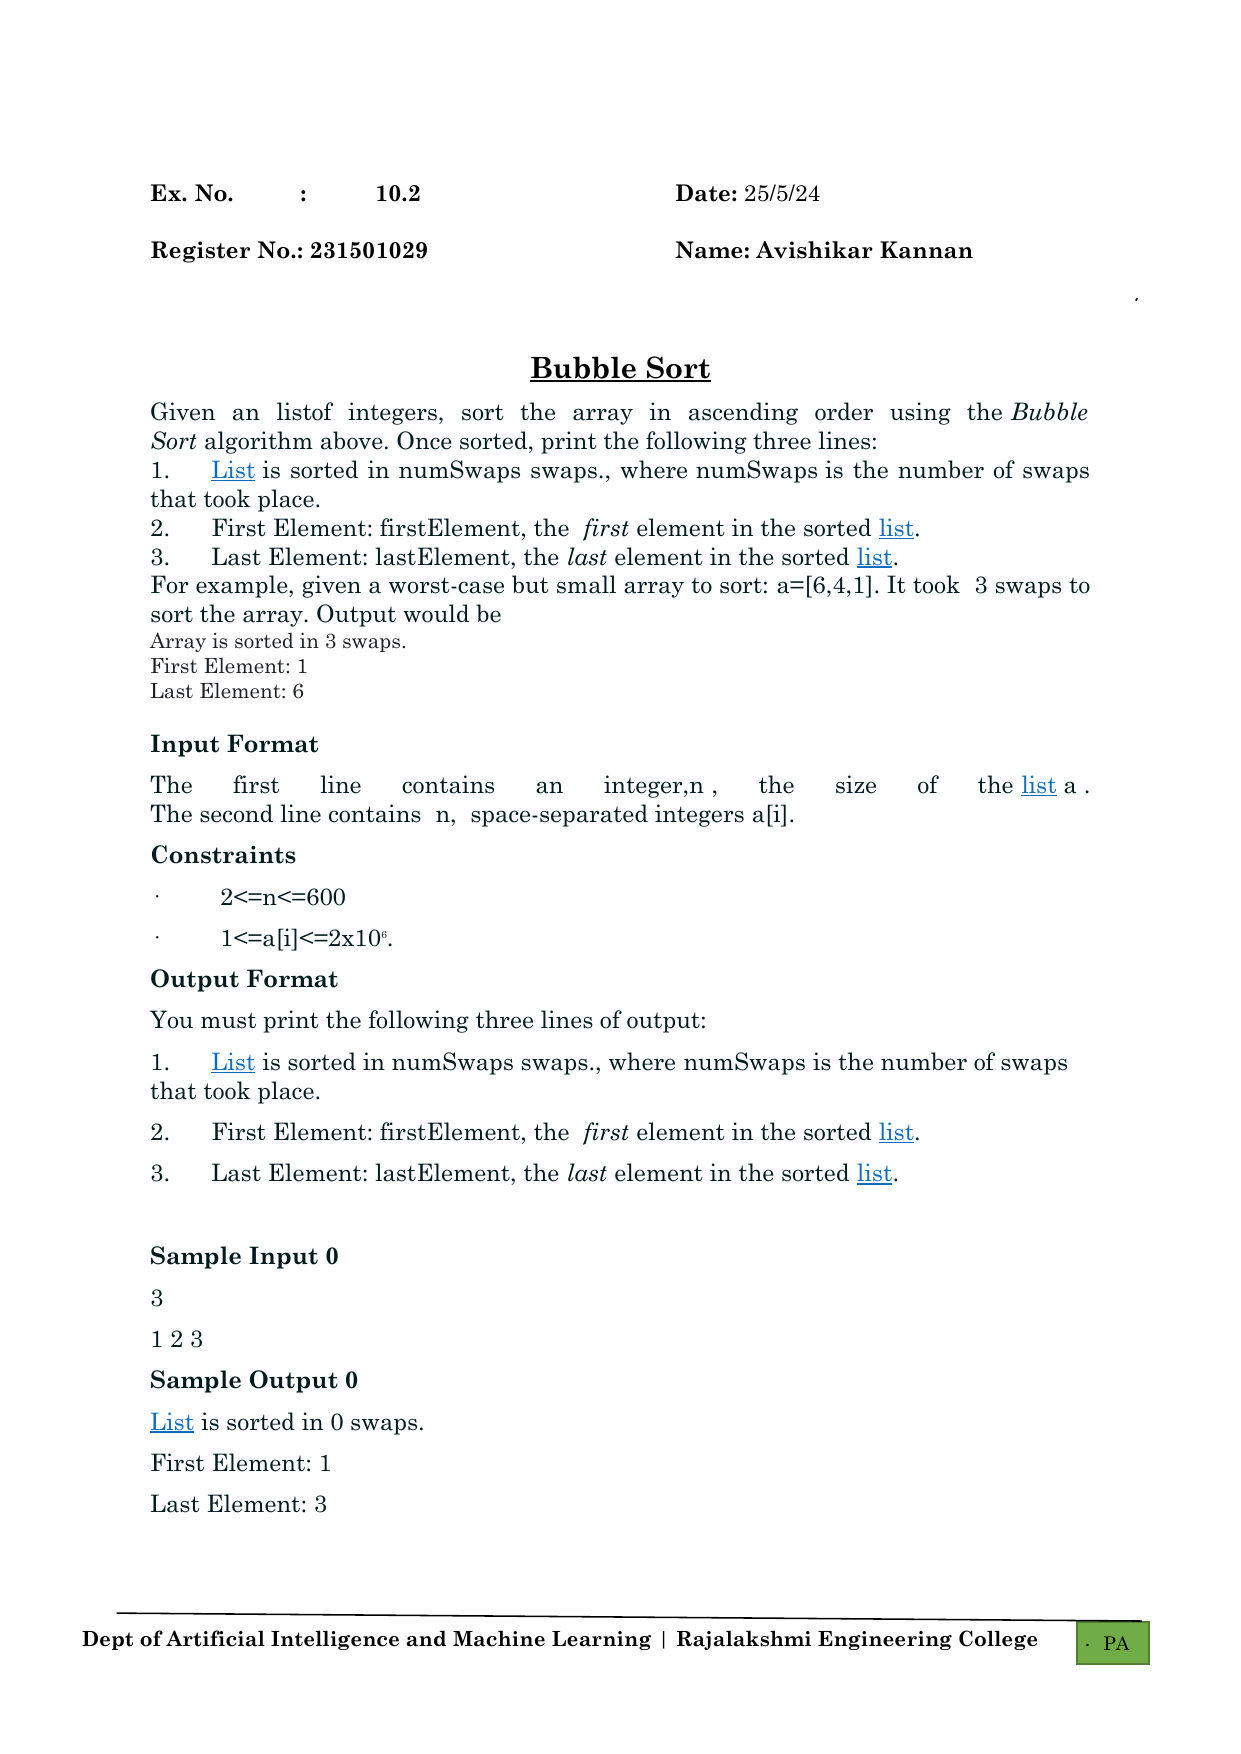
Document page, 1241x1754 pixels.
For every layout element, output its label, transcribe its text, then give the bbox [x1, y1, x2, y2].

text List is sorted in 0 swaps. [150, 1406, 1090, 1435]
text Constraints [150, 840, 1090, 869]
text 1. List is sorted in numSwaps swaps., where numSwaps is the number of swaps that took place. [150, 1047, 1090, 1104]
text Input Format [150, 728, 1090, 757]
text You must print the following three lines of output: [150, 1005, 1090, 1034]
text 2. First Element: firstElement, the first element in the sorted list. [150, 1117, 1090, 1146]
text Last Element: 3 [150, 1489, 1090, 1518]
text · 2<=n<=600 [150, 881, 1090, 910]
text 1 2 3 [150, 1324, 1090, 1352]
text 3. Last Element: lastElement, the last element in the sorted list. [150, 541, 1090, 570]
text 1. List is sorted in numSwaps swaps., where numSwaps is the number of swaps that took place. [150, 455, 1090, 512]
text 2. First Element: firstElement, the first element in the sorted list. [150, 512, 1090, 541]
text Register No.: 231501029 Name: Avishikar Kannan [150, 236, 1090, 263]
text First Element: 1 [150, 653, 1090, 678]
text For example, given a worst-case but small array to sort: a=[6,4,1]. It took 3 swaps to sort the array. Output would be [150, 570, 1090, 628]
text Array is sorted in 3 swaps. [150, 628, 1090, 653]
text Given an listof integers, sort the array in ascending order using the Bubble Sort algorithm above. Once sorted, print the following three lines: [150, 397, 1090, 455]
text 3. Last Element: lastElement, the last element in the sorted list. [150, 1158, 1090, 1187]
text · 1<=a[i]<=2x106. [150, 923, 1090, 951]
text Last Element: 6 [150, 678, 1090, 703]
text The first line contains an integer,n , the size of the list a . The second line contains n, space-separated integers a[i]. [150, 770, 1090, 827]
text First Element: 1 [150, 1448, 1090, 1477]
text Bubble Sort [150, 349, 1090, 384]
text 3 [150, 1282, 1090, 1311]
text Sample Input 0 [150, 1241, 1090, 1270]
text Sample Output 0 [150, 1365, 1090, 1394]
text Ex. No. : 10.2 Date: 25/5/24 [150, 179, 1090, 207]
text Output Format [150, 964, 1090, 993]
